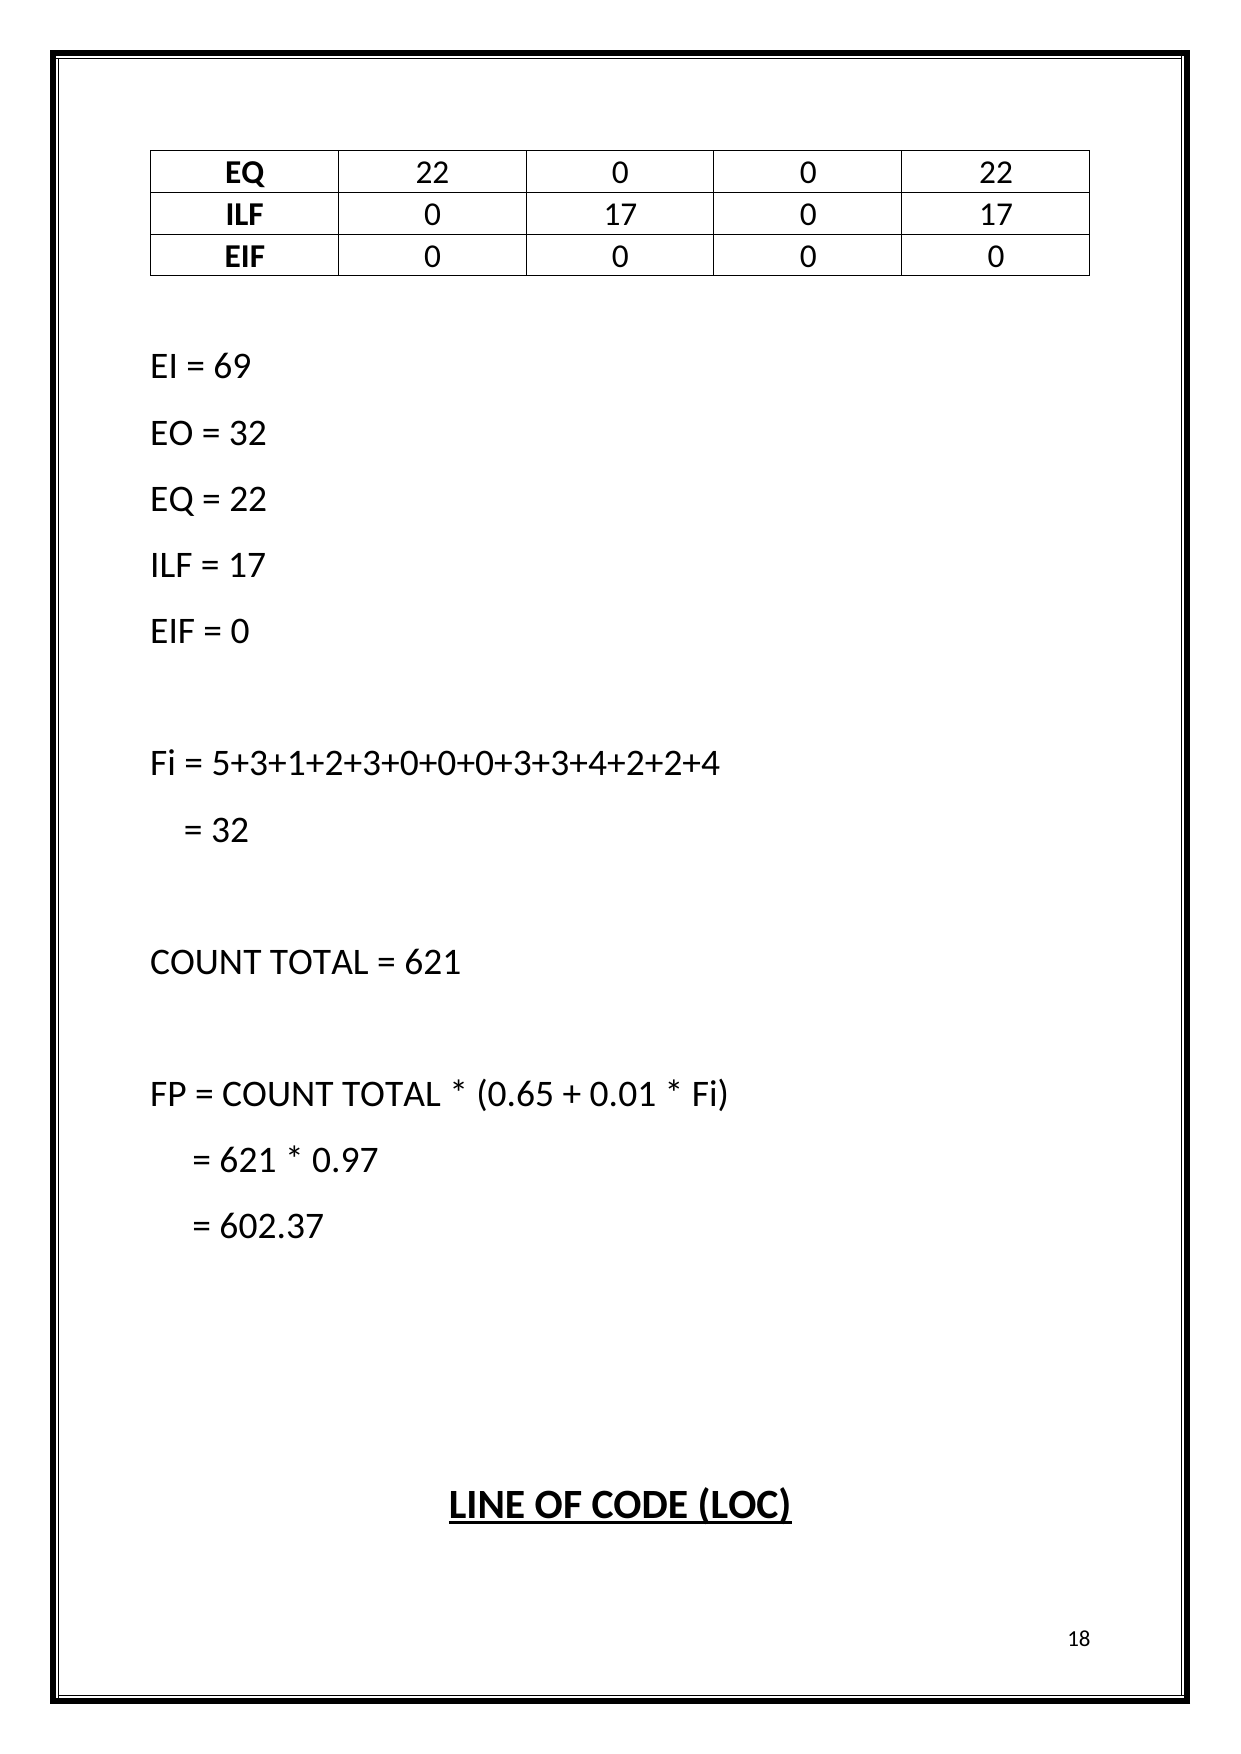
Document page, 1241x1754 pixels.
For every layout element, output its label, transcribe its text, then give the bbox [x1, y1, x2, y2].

text FP = COUNT TOTAL * (0.65 + 0.01 * Fi) [150, 1070, 1090, 1116]
text EO = 32 [150, 409, 1090, 454]
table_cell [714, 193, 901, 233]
text COUNT TOTAL = 621 [150, 938, 1090, 984]
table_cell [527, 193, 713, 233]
text LINE OF CODE (LOC) [150, 1478, 1090, 1529]
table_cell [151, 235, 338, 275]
text = 602.37 [150, 1202, 1090, 1248]
text EI = 69 [150, 342, 1090, 388]
text ILF = 17 [150, 541, 1090, 587]
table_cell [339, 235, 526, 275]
text = 32 [150, 806, 1090, 851]
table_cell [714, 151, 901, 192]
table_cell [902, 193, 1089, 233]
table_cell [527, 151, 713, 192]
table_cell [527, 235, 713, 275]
text EIF = 0 [150, 607, 1090, 653]
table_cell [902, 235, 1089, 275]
text = 621 * 0.97 [150, 1136, 1090, 1182]
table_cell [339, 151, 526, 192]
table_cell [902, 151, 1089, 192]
text EQ = 22 [150, 475, 1090, 521]
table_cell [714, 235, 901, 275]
text Fi = 5+3+1+2+3+0+0+0+3+3+4+2+2+4 [150, 739, 1090, 785]
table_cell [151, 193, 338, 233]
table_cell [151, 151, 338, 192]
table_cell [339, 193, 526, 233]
